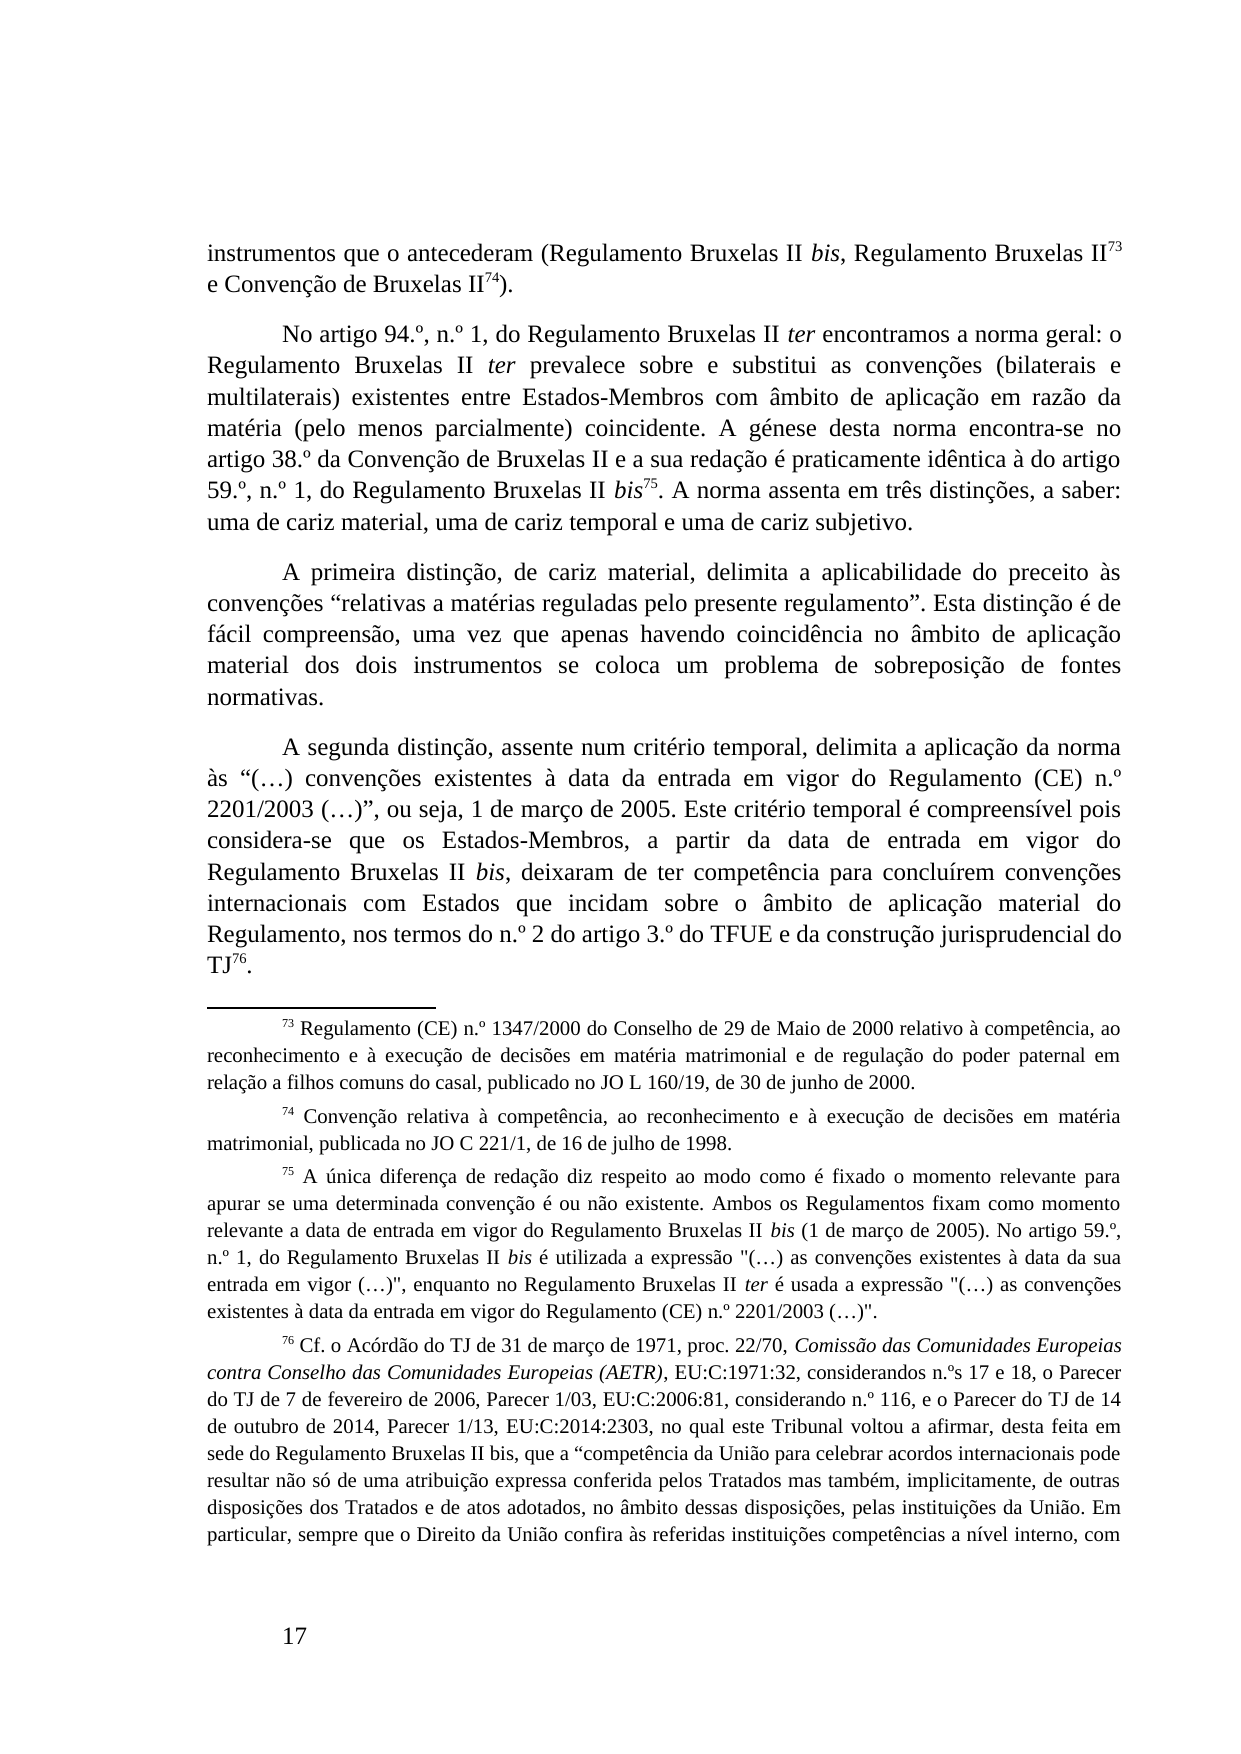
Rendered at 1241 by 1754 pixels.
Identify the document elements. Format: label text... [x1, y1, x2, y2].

text O Capítulo VIII (artigos 94.º a 99.º) do Regulamento Bruxelas II ter regula as relações deste com outros instrumentos de fonte supraestadual. Na análise que se segue, adota-se a perspetiva do ordenamento jurídico português, dando maior enfoque às normas deste Capítulo que são (mais) relevantes para os intérpretes e aplicadores do direito que atuam no ordenamento jurídico português. Assinala-se ainda que as normas do Capítulo VIII são, em termos substantivos e no geral, próximas das normas correspondentes nos instrumentos que o antecederam (Regulamento Bruxelas II bis, Regulamento Bruxelas II e Convenção de Bruxelas II). [207, 236, 1122, 299]
text A segunda distinção, assente num critério temporal, delimita a aplicação da norma às “(…) convenções existentes à data da entrada em vigor do Regulamento (CE) n.º 2201/2003 (…)”, ou seja, 1 de março de 2005. Este critério temporal é compreensível pois considera-se que os Estados-Membros, a partir da data de entrada em vigor do Regulamento Bruxelas II bis, deixaram de ter competência para concluírem convenções internacionais com Estados que incidam sobre o âmbito de aplicação material do Regulamento, nos termos do n.º 2 do artigo 3.º do TFUE e da construção jurisprudencial do TJ. [207, 730, 1122, 980]
text No artigo 94.º, n.º 1, do Regulamento Bruxelas II ter encontramos a norma geral: o Regulamento Bruxelas II ter prevalece sobre e substitui as convenções (bilaterais e multilaterais) existentes entre Estados-Membros com âmbito de aplicação em razão da matéria (pelo menos parcialmente) coincidente. A génese desta norma encontra-se no artigo 38.º da Convenção de Bruxelas II e a sua redação é praticamente idêntica à do artigo 59.º, n.º 1, do Regulamento Bruxelas II bis. A norma assenta em três distinções, a saber: uma de cariz material, uma de cariz temporal e uma de cariz subjetivo. [207, 317, 1122, 536]
text A primeira distinção, de cariz material, delimita a aplicabilidade do preceito às convenções “relativas a matérias reguladas pelo presente regulamento”. Esta distinção é de fácil compreensão, uma vez que apenas havendo coincidência no âmbito de aplicação material dos dois instrumentos se coloca um problema de sobreposição de fontes normativas. [207, 555, 1122, 711]
